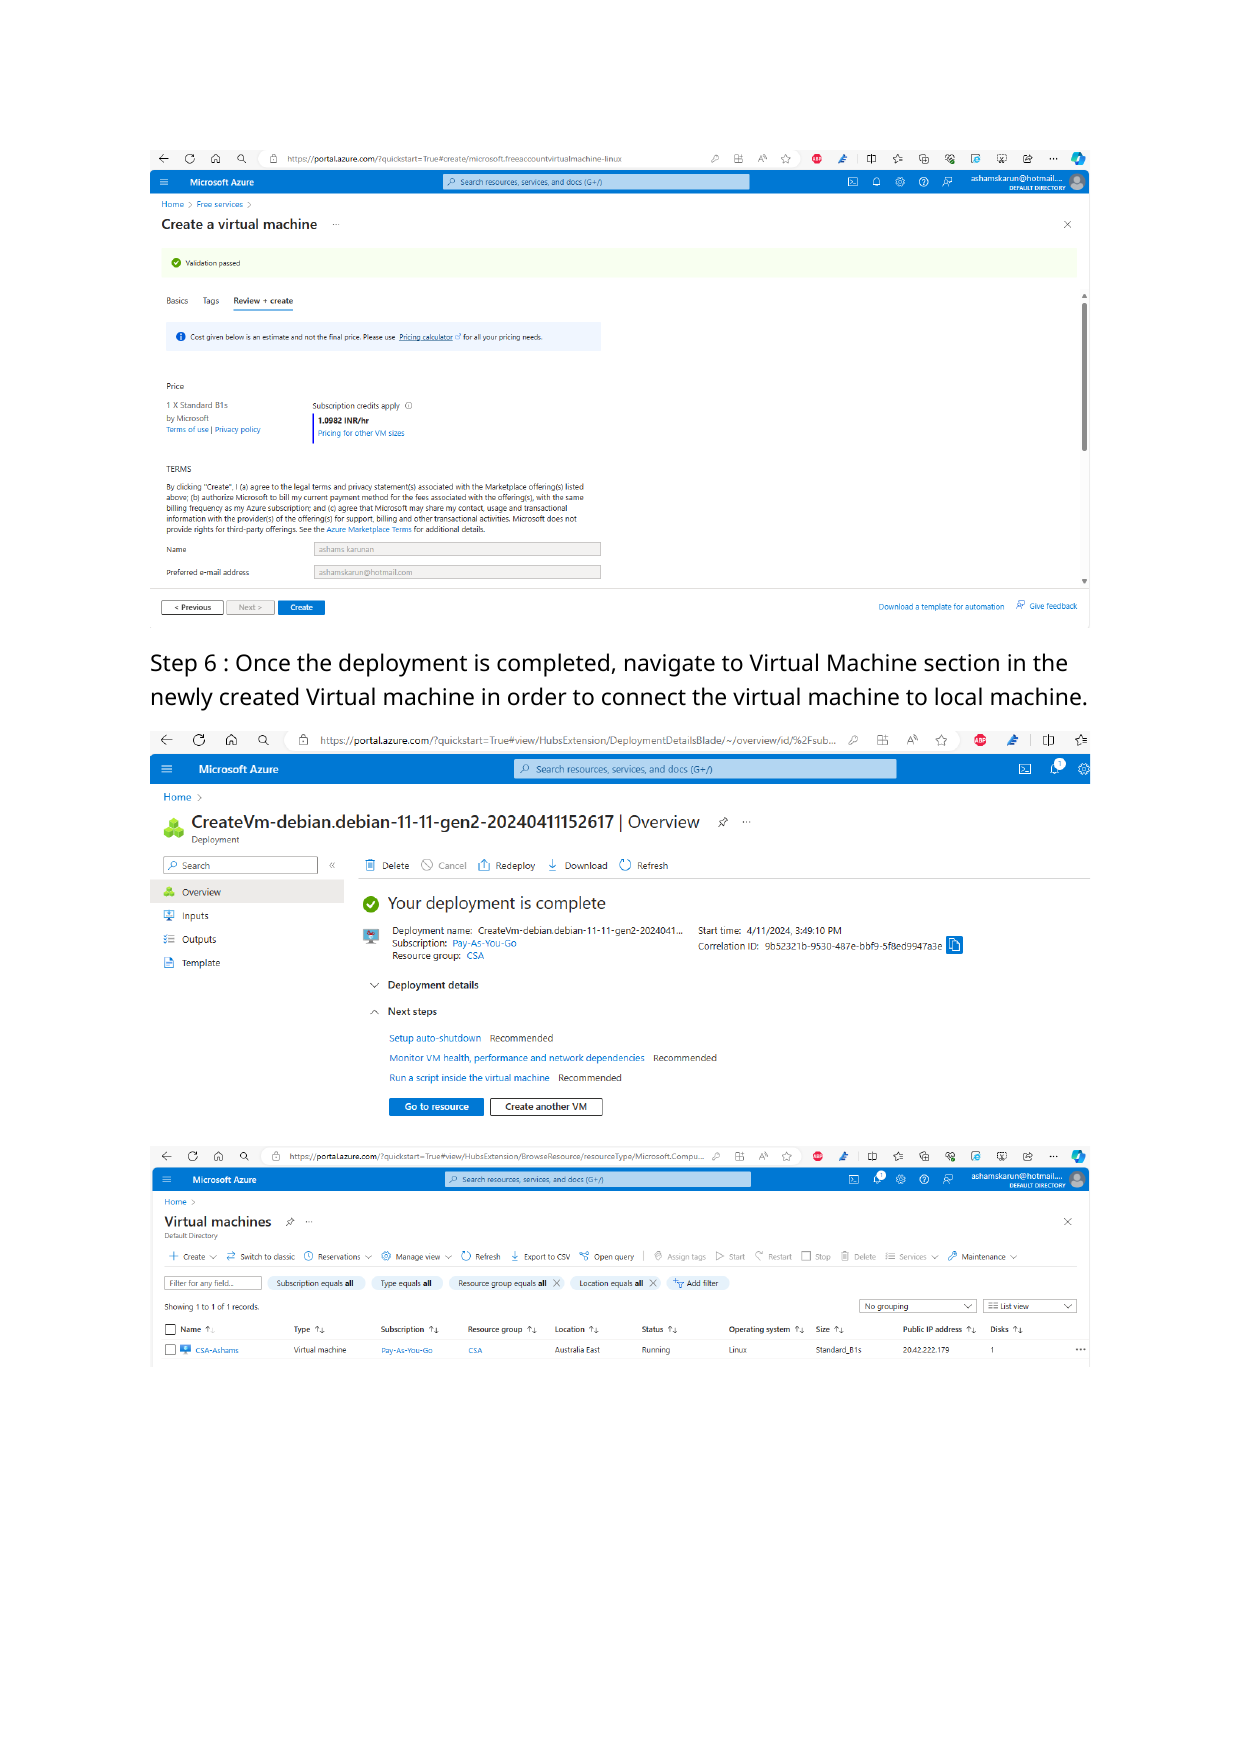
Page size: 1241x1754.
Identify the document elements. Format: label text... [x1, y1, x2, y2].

picture [150, 731, 1091, 1128]
picture [150, 1146, 1091, 1367]
text Step 6 : Once the deployment is completed, navigate to Virtual Machine section in the newly created Virtual machine in order to connect the virtual machine to local machine. [150, 647, 1090, 712]
picture [150, 150, 1091, 628]
